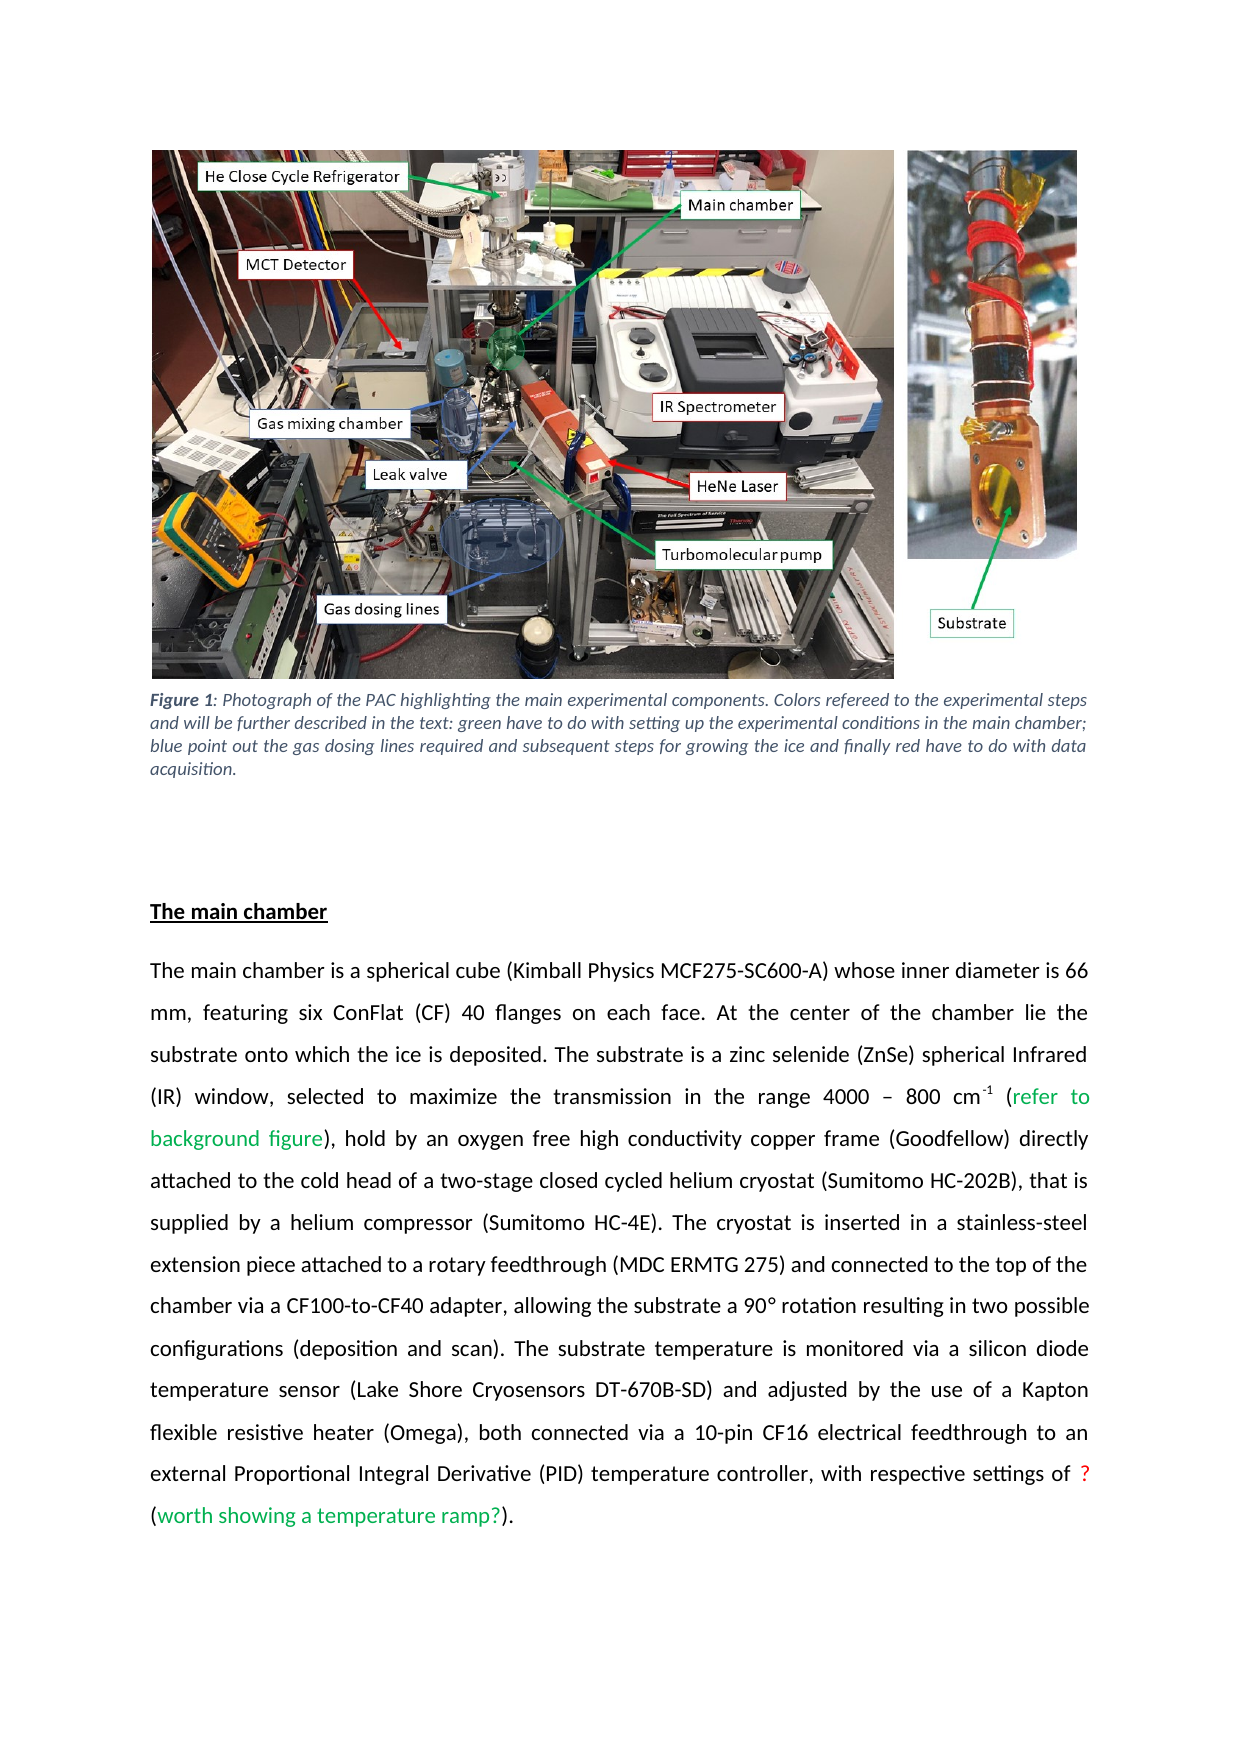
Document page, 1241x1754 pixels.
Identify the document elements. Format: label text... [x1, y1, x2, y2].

text The main chamber is a spherical cube (Kimball Physics MCF275-SC600-A) whose inner diameter is 66 mm, featuring six ConFlat (CF) 40 flanges on each face. At the center of the chamber lie the substrate onto which the ice is deposited. The substrate is a zinc selenide (ZnSe) spherical Infrared (IR) window, selected to maximize the transmission in the range 4000 – 800 cm-1 (refer to background figure), hold by an oxygen free high conductivity copper frame (Goodfellow) directly attached to the cold head of a two-stage closed cycled helium cryostat (Sumitomo HC-202B), that is supplied by a helium compressor (Sumitomo HC-4E). The cryostat is inserted in a stainless-steel extension piece attached to a rotary feedthrough (MDC ERMTG 275) and connected to the top of the chamber via a CF100-to-CF40 adapter, allowing the substrate a 90° rotation resulting in two possible configurations (deposition and scan). The substrate temperature is monitored via a silicon diode temperature sensor (Lake Shore Cryosensors DT-670B-SD) and adjusted by the use of a Kapton flexible resistive heater (Omega), both connected via a 10-pin CF16 electrical feedthrough to an external Proportional Integral Derivative (PID) temperature controller, with respective settings of ? (worth showing a temperature ramp?). [150, 956, 1090, 1529]
picture [150, 150, 1091, 679]
text The main chamber [150, 897, 1090, 925]
